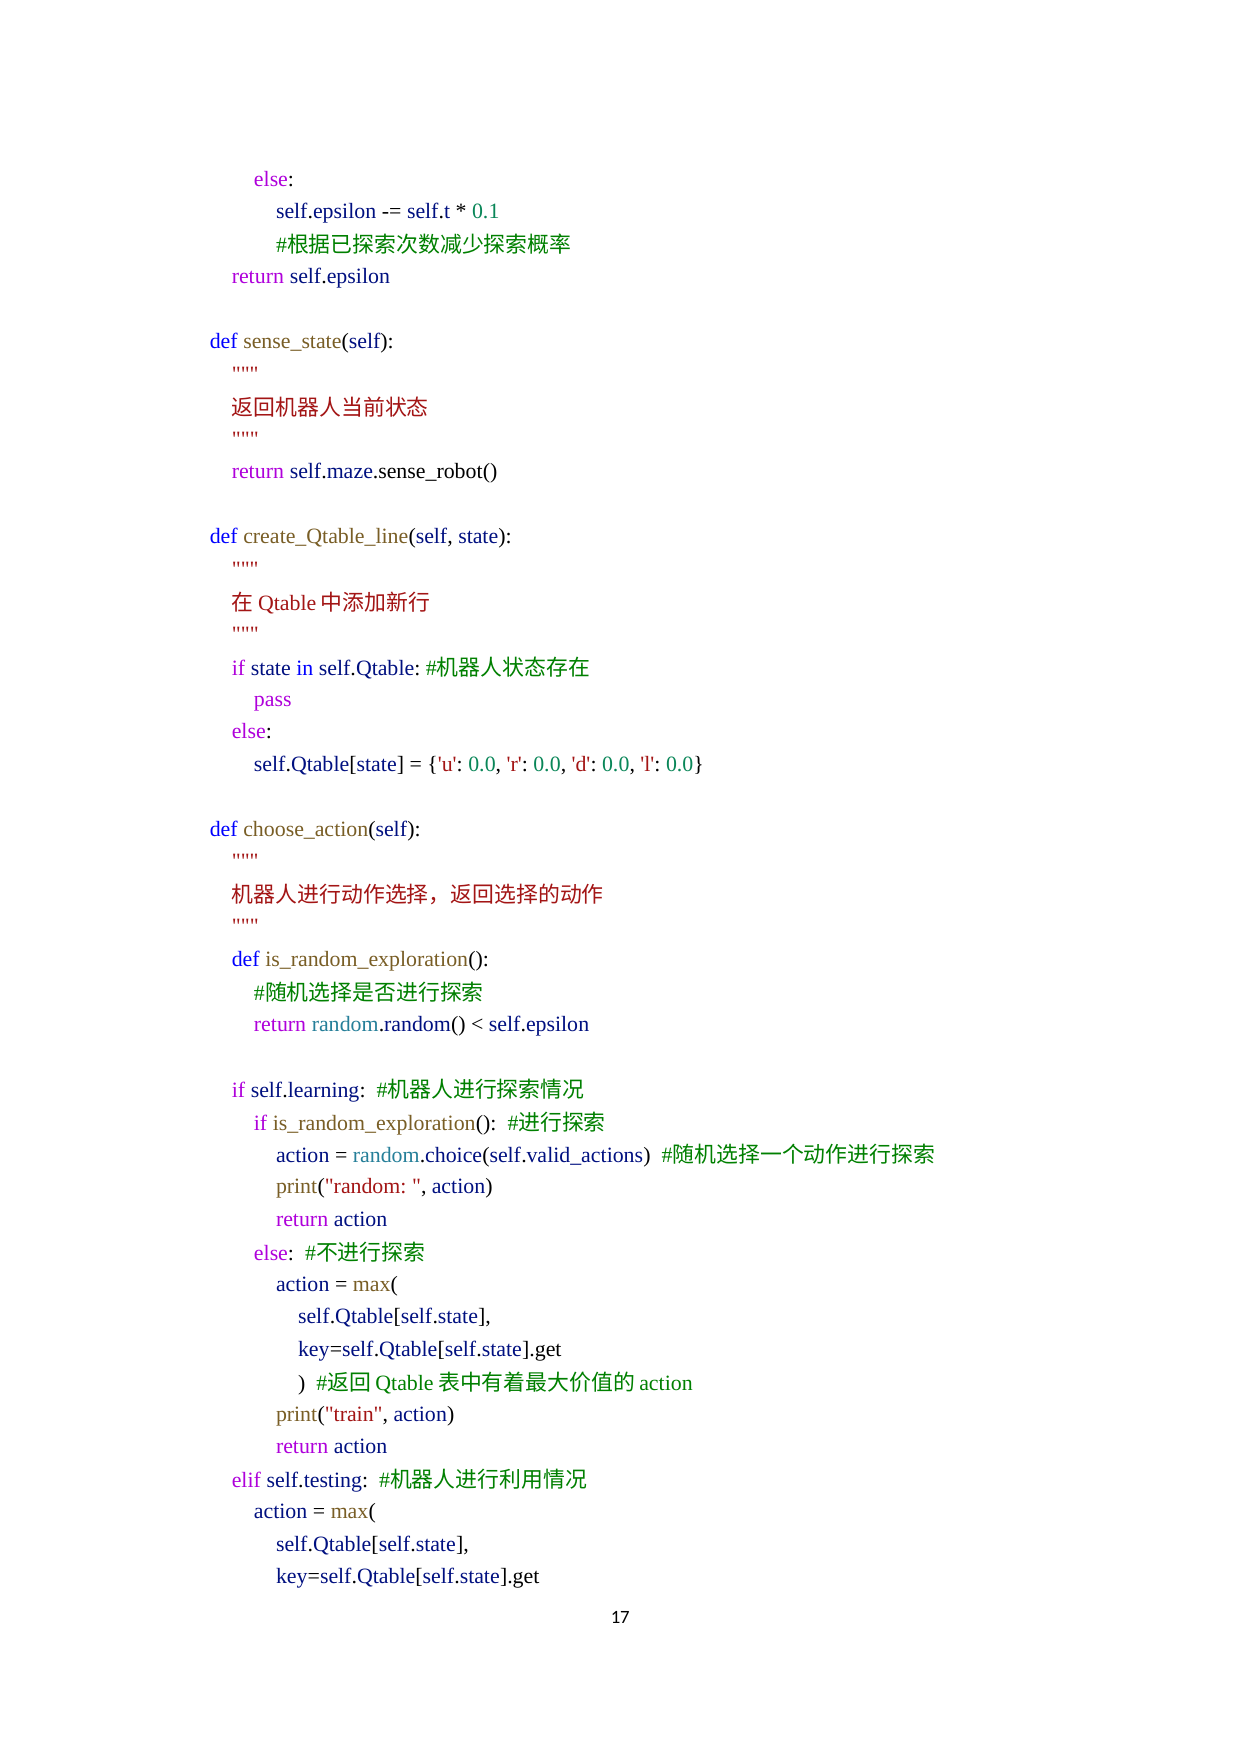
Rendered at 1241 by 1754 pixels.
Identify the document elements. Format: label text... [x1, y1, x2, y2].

text ) #返回Qtable表中有着最大价值的action [187, 1364, 1053, 1397]
text if state in self.Qtable: #机器人状态存在 [187, 649, 1053, 682]
text self.Qtable[self.state], [187, 1527, 1053, 1559]
text def is_random_exploration(): [187, 942, 1053, 974]
text if self.learning: #机器人进行探索情况 [187, 1072, 1053, 1104]
text 机器人进行动作选择，返回选择的动作 [187, 877, 1053, 909]
text def choose_action(self): [187, 812, 1053, 844]
text #根据已探索次数减少探索概率 [187, 227, 1053, 259]
text return self.epsilon [187, 259, 1053, 292]
text else: #不进行探索 [187, 1234, 1053, 1267]
text """ [187, 844, 1053, 877]
text self.Qtable[self.state], [187, 1299, 1053, 1332]
text else: [187, 714, 1053, 747]
text return action [187, 1202, 1053, 1234]
text """ [187, 552, 1053, 584]
text """ [187, 422, 1053, 454]
text #随机选择是否进行探索 [187, 974, 1053, 1007]
text return random.random() < self.epsilon [187, 1007, 1053, 1039]
text action = max( [187, 1267, 1053, 1299]
text 在Qtable中添加新行 [187, 584, 1053, 617]
text action = random.choice(self.valid_actions) #随机选择一个动作进行探索 [187, 1137, 1053, 1169]
text key=self.Qtable[self.state].get [187, 1559, 1053, 1592]
text return self.maze.sense_robot() [187, 454, 1053, 487]
text """ [187, 357, 1053, 389]
text else: [187, 162, 1053, 194]
text def create_Qtable_line(self, state): [187, 519, 1053, 552]
text print("train", action) [187, 1397, 1053, 1429]
text elif self.testing: #机器人进行利用情况 [187, 1462, 1053, 1494]
text action = max( [187, 1494, 1053, 1527]
text print("random: ", action) [187, 1169, 1053, 1202]
text def sense_state(self): [187, 324, 1053, 357]
text return action [187, 1429, 1053, 1462]
text """ [187, 909, 1053, 942]
text """ [187, 617, 1053, 649]
text self.Qtable[state] = {'u': 0.0, 'r': 0.0, 'd': 0.0, 'l': 0.0} [187, 747, 1053, 779]
text pass [187, 682, 1053, 714]
text if is_random_exploration(): #进行探索 [187, 1104, 1053, 1137]
text key=self.Qtable[self.state].get [187, 1332, 1053, 1364]
text self.epsilon -= self.t * 0.1 [187, 194, 1053, 227]
text 返回机器人当前状态 [187, 389, 1053, 422]
